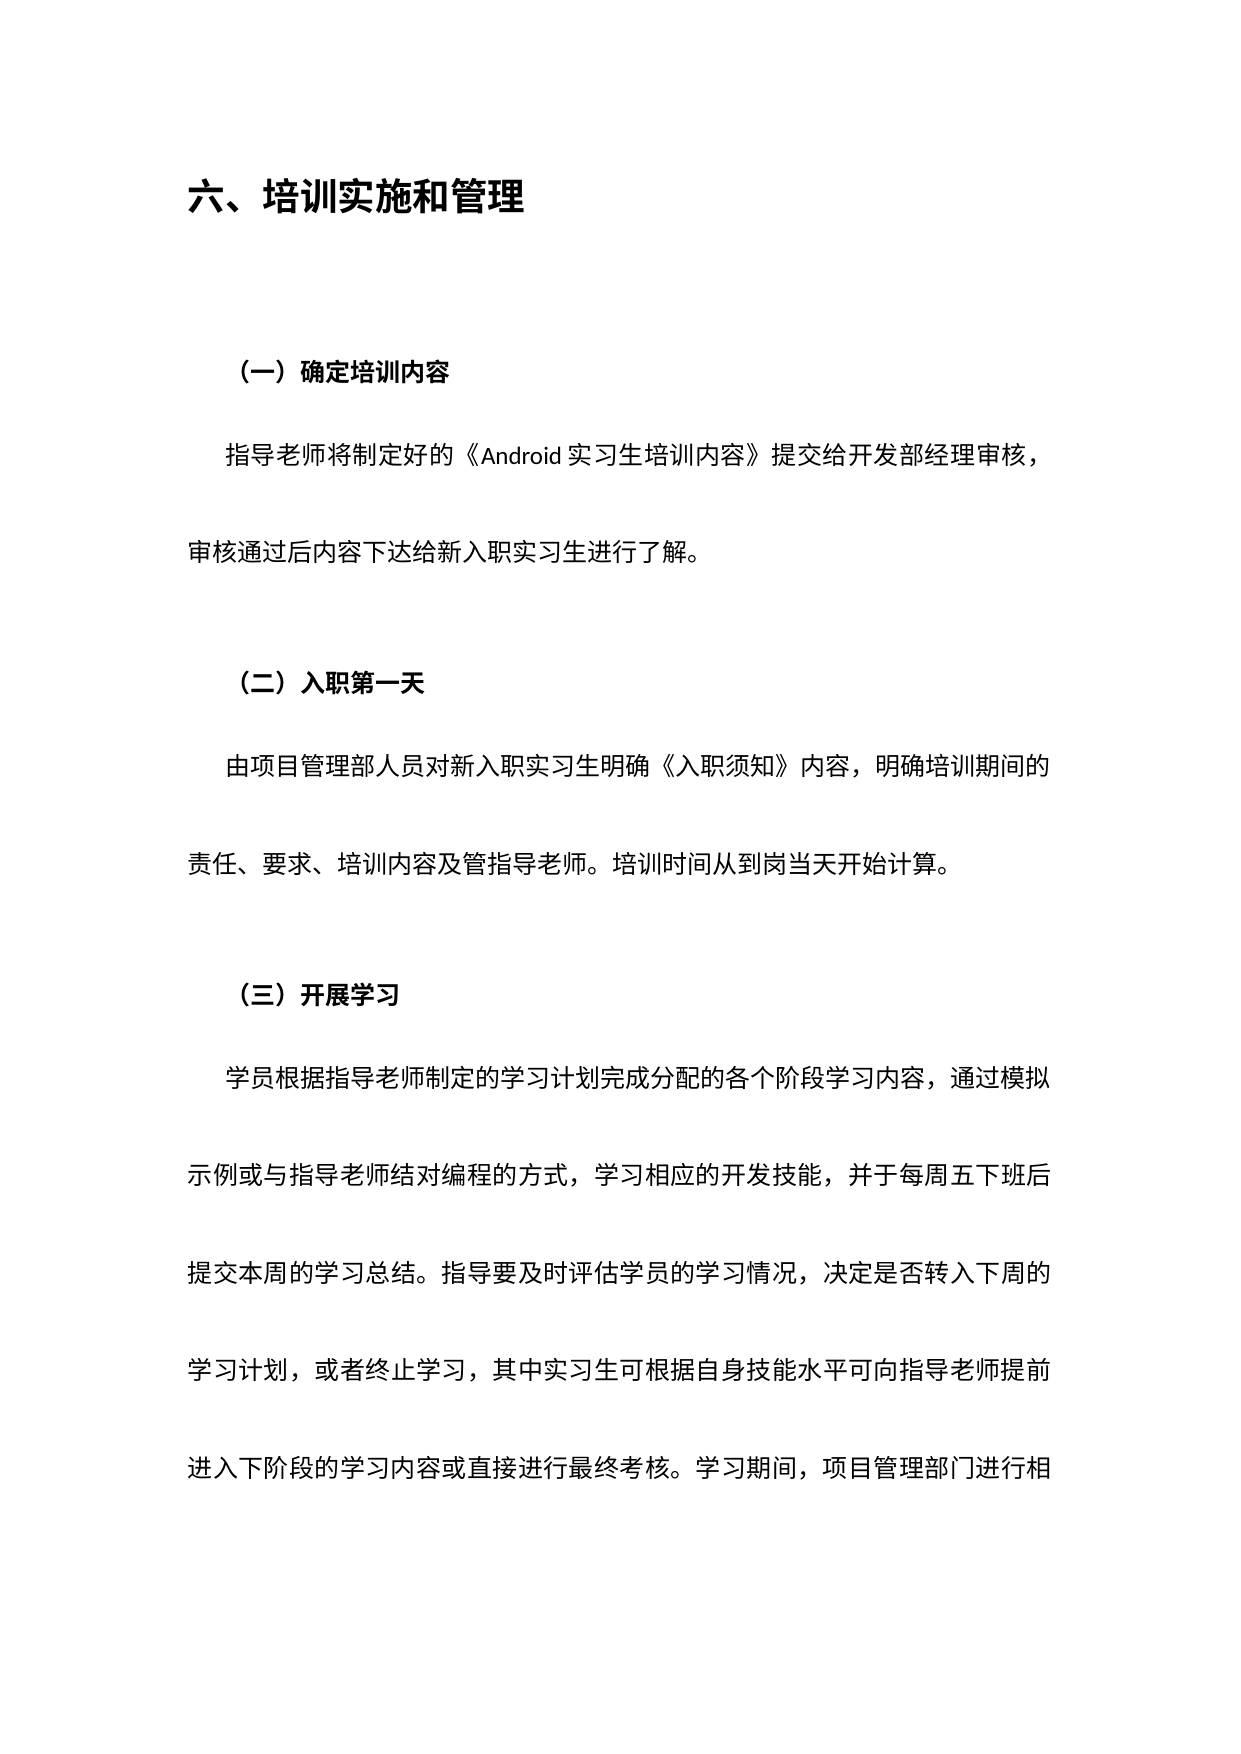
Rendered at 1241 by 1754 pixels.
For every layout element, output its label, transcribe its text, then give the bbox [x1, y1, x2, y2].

text 由项目管理部人员对新入职实习生明确《入职须知》内容，明确培训期间的责任、要求、培训内容及管指导老师。培训时间从到岗当天开始计算。 [187, 732, 1053, 895]
text （三）开展学习 [187, 961, 1053, 1026]
text （二）入职第一天 [187, 649, 1053, 714]
subtitle 六、培训实施和管理 [187, 162, 1053, 227]
text 指导老师将制定好的《Android实习生培训内容》提交给开发部经理审核，审核通过后内容下达给新入职实习生进行了解。 [187, 421, 1053, 583]
text （一）确定培训内容 [187, 338, 1053, 403]
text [187, 1044, 1053, 1499]
